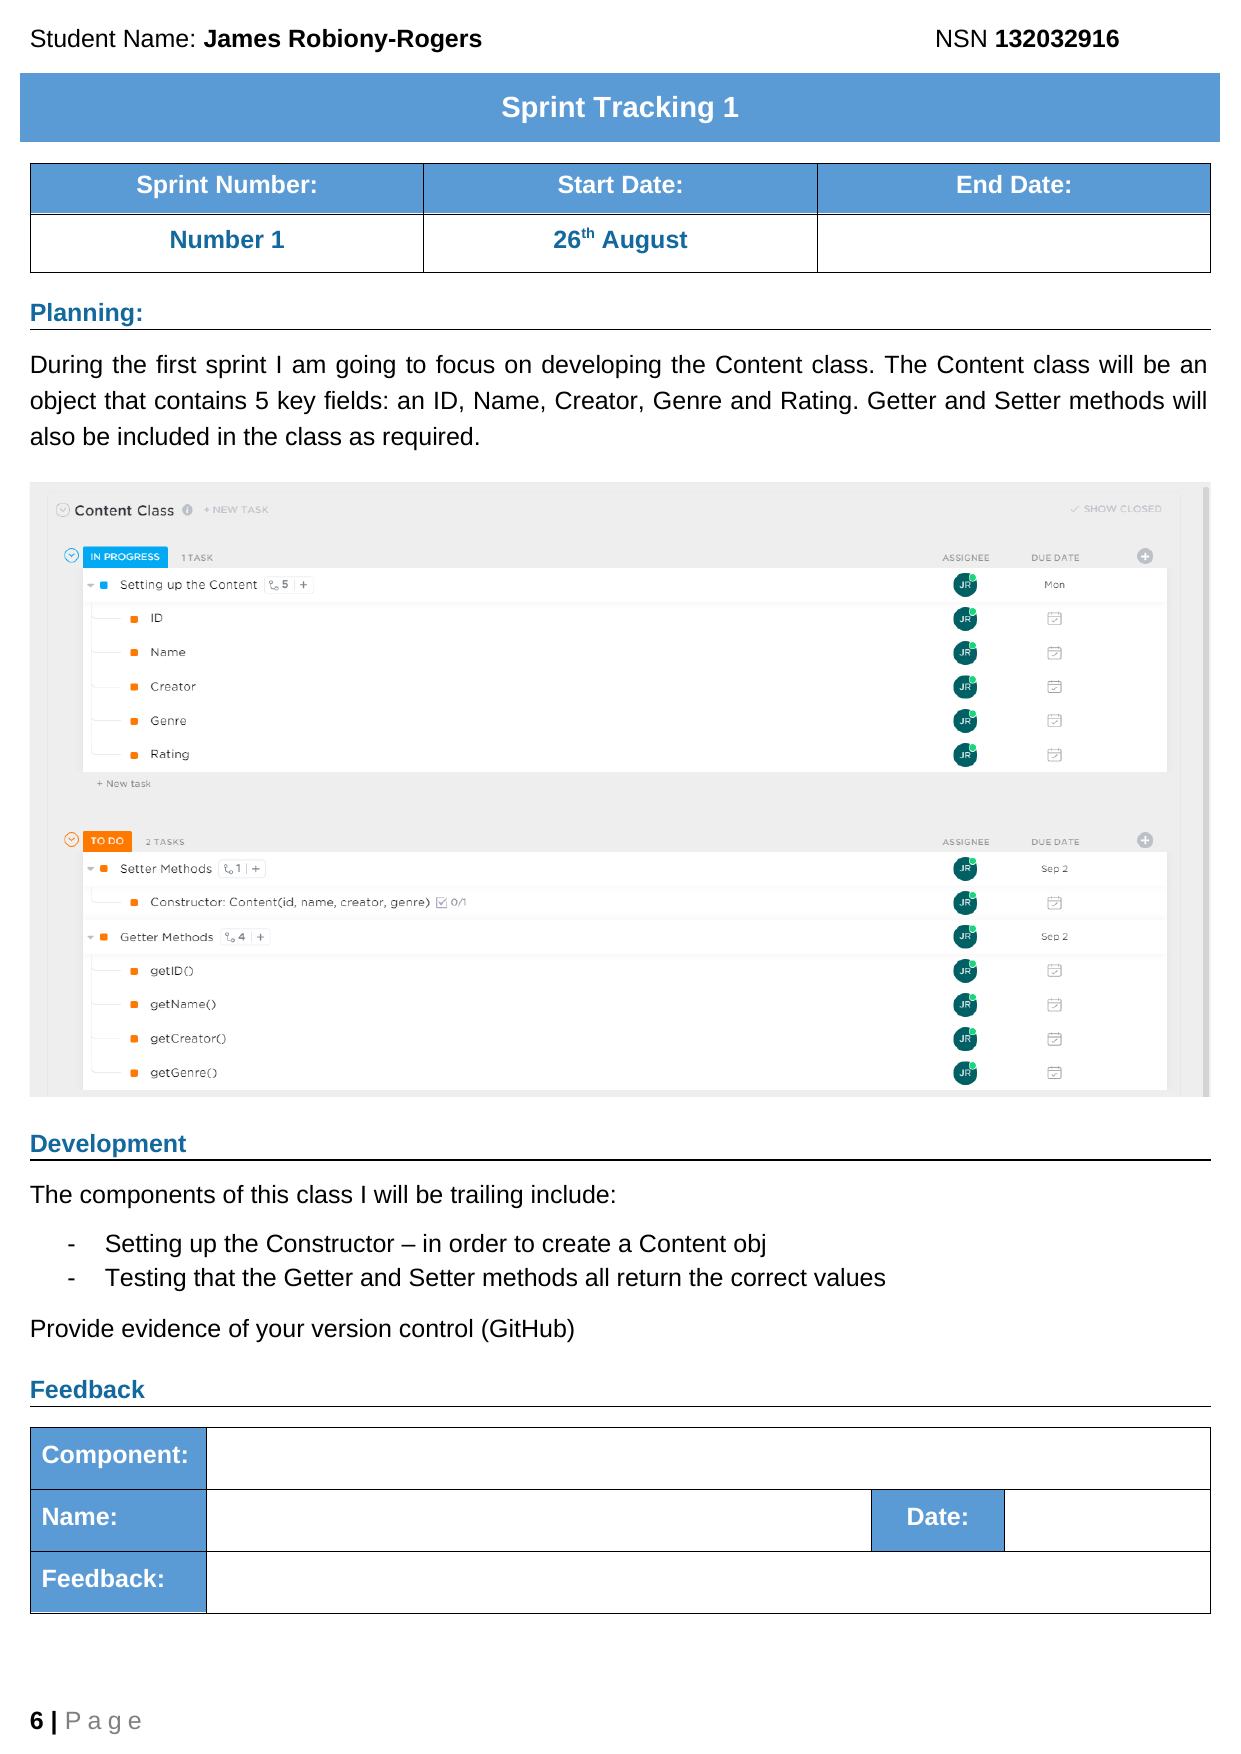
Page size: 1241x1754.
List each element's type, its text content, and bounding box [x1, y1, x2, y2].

text During the first sprint I am going to focus on developing the Content class. The Content class will be an object that contains 5 key fields: an ID, Name, Creator, Genre and Rating. Getter and Setter methods will also be included in the class as required. [29, 350, 1211, 450]
table_header End Date: [818, 164, 1210, 213]
list Setting up the Constructor – in order to create a Content obj [67, 1229, 1211, 1257]
subtitle Feedback [29, 1375, 1211, 1407]
table_cell Feedback: [31, 1552, 206, 1612]
picture [29, 482, 1211, 1097]
table_cell [818, 215, 1210, 272]
table_header Sprint Number: [31, 164, 423, 213]
table_cell [207, 1552, 1210, 1612]
table_header Start Date: [424, 164, 817, 213]
subtitle Planning: [29, 298, 1211, 330]
table_header Component: [31, 1428, 206, 1489]
subtitle Sprint Tracking 1 [21, 74, 1219, 141]
list Testing that the Getter and Setter methods all return the correct values [67, 1263, 1211, 1292]
table_cell Name: [31, 1490, 206, 1551]
table_cell 26th August [424, 215, 817, 272]
table_cell [207, 1490, 871, 1551]
table_cell Number 1 [31, 215, 423, 272]
table_cell Date: [872, 1490, 1004, 1551]
table_header [207, 1428, 1210, 1489]
text The components of this class I will be trailing include: [29, 1180, 1211, 1209]
subtitle Development [29, 1129, 1211, 1161]
table_cell [1005, 1490, 1210, 1551]
text Provide evidence of your version control (GitHub) [29, 1314, 1211, 1343]
